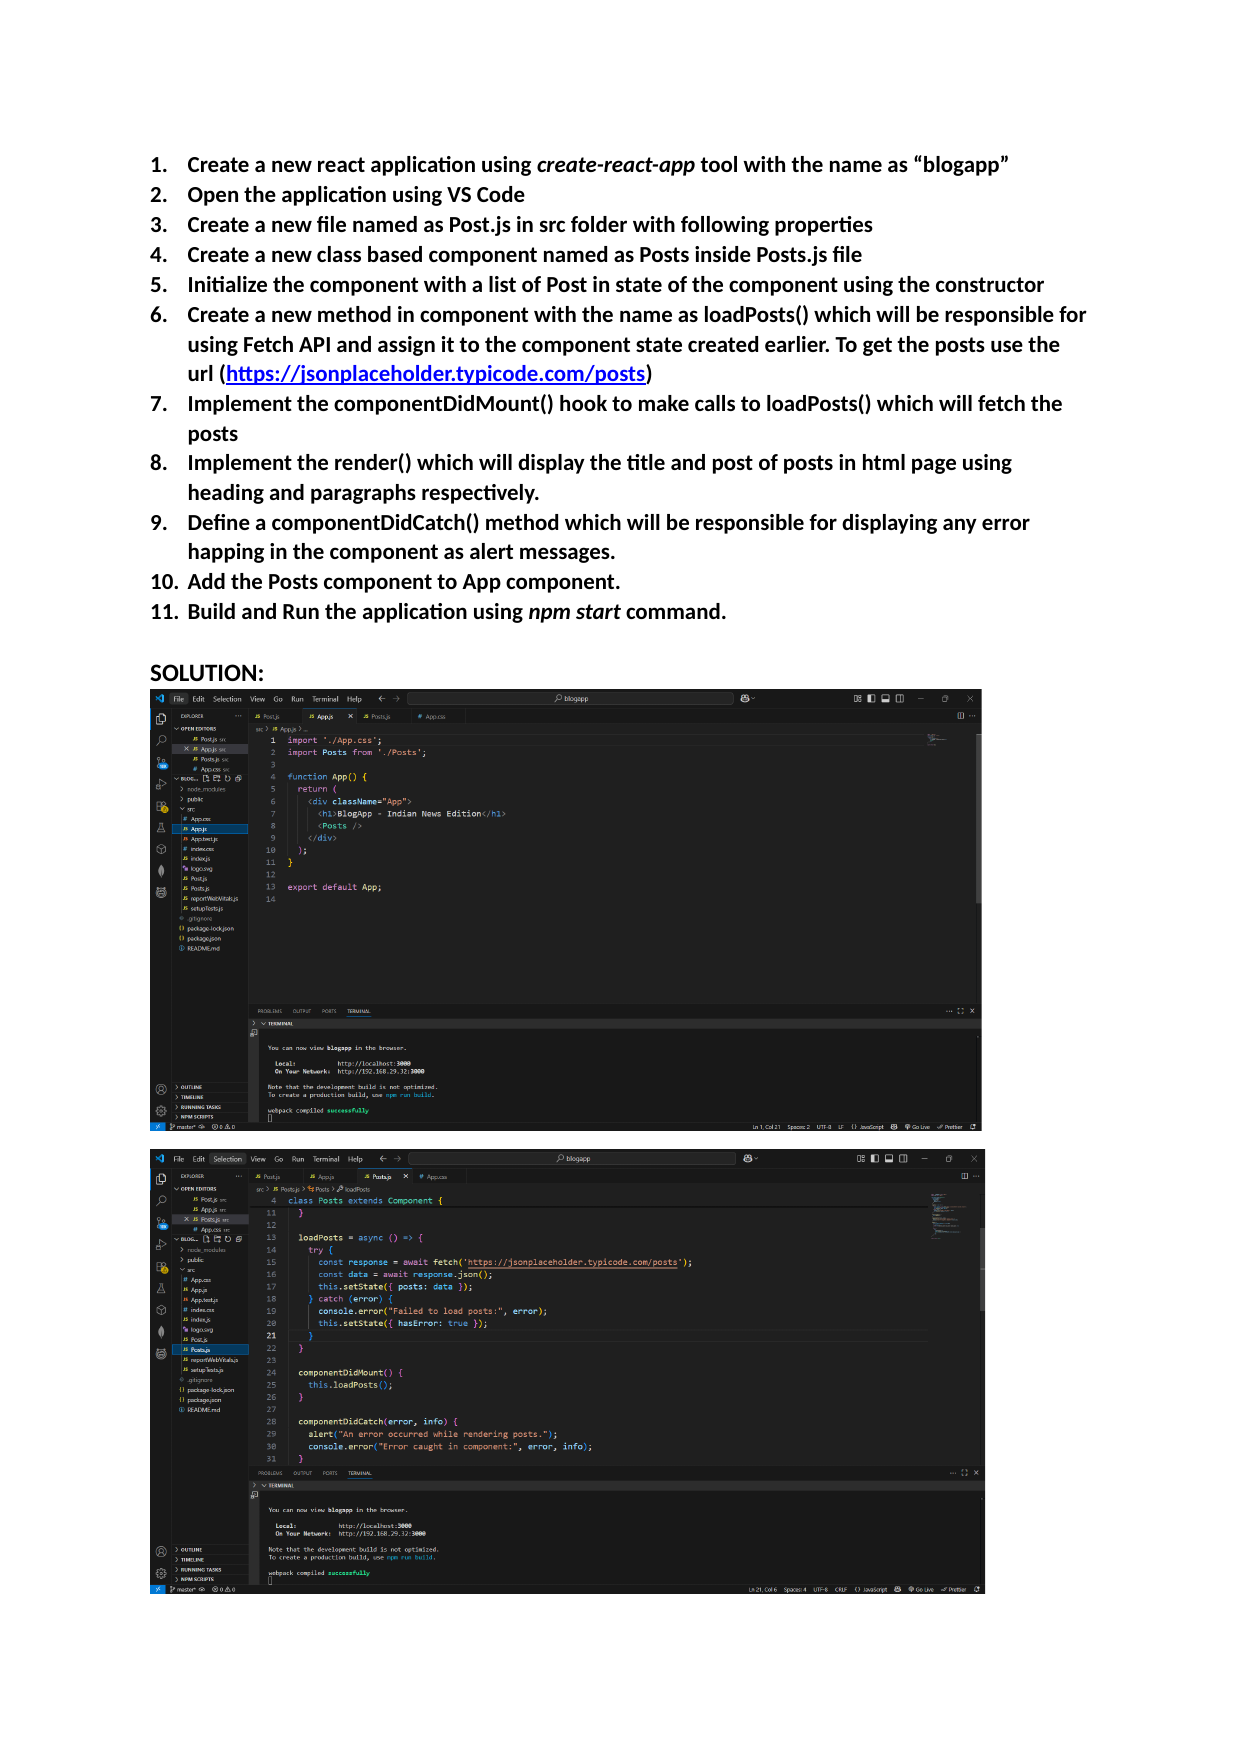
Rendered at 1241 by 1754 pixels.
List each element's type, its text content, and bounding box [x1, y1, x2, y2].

list Implement the render() which will display the title and post of posts in html page using heading and paragraphs respectively. [150, 448, 1090, 506]
list Create a new method in component with the name as loadPosts() which will be responsible for using Fetch API and assign it to the component state created earlier. To get the posts use the url (https://jsonplaceholder.typicode.com/posts) [150, 300, 1090, 387]
list Add the Posts component to App component. [150, 567, 1090, 595]
list Open the application using VS Code [150, 180, 1090, 208]
list Create a new react application using create-react-app tool with the name as “blogapp” [150, 150, 1090, 178]
list Build and Run the application using npm start command. [150, 597, 1090, 625]
list Define a componentDidCatch() method which will be responsible for displaying any error happing in the component as alert messages. [150, 508, 1090, 566]
list Initialize the component with a list of Post in state of the component using the constructor [150, 270, 1090, 298]
picture [150, 1149, 986, 1594]
picture [150, 689, 982, 1131]
list Create a new file named as Post.js in src folder with following properties [150, 210, 1090, 238]
text SOLUTION: [150, 657, 1090, 687]
list Implement the componentDidMount() hook to make calls to loadPosts() which will fetch the posts [150, 389, 1090, 447]
list Create a new class based component named as Posts inside Posts.js file [150, 241, 1090, 269]
